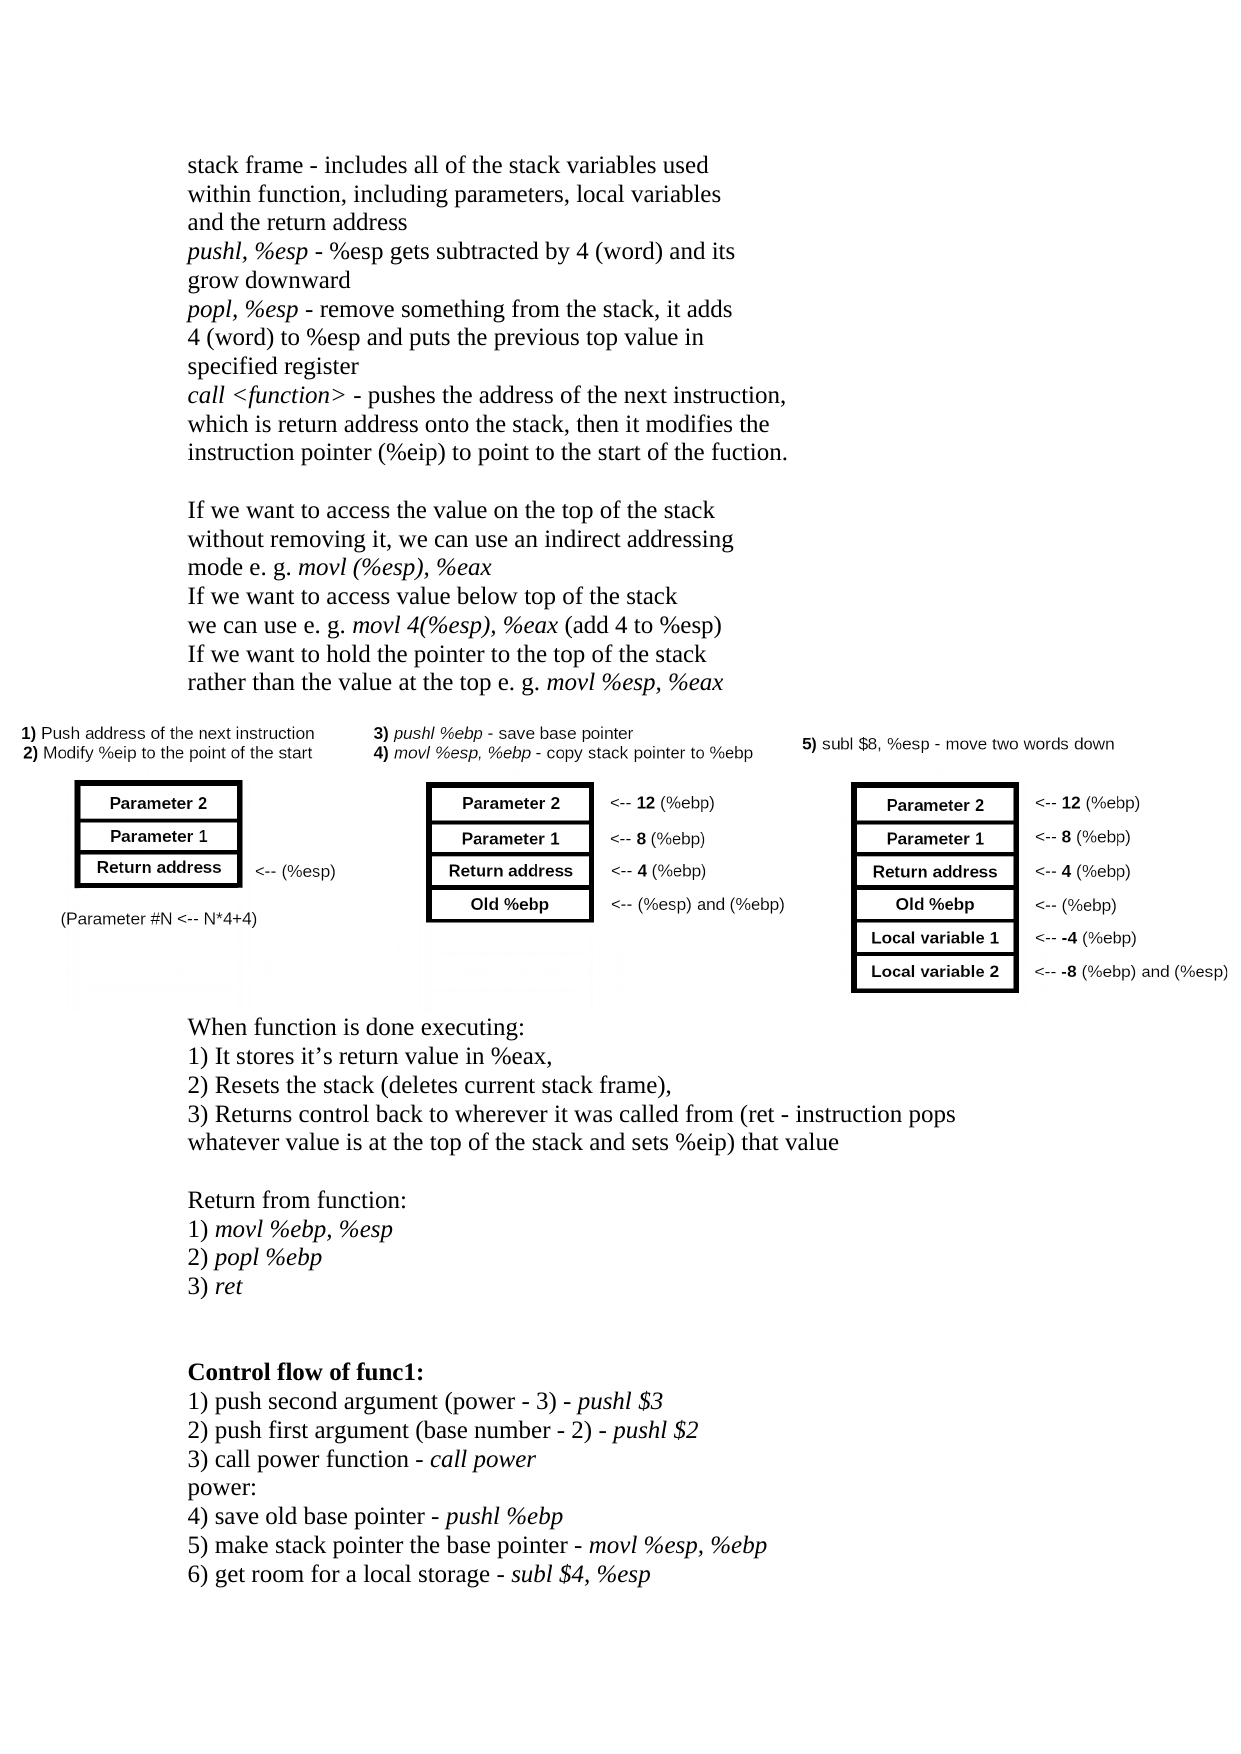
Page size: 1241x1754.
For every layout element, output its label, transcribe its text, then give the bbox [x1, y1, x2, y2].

text without removing it, we can use an indirect addressing [187, 524, 1053, 552]
text If we want to access value below top of the stack [187, 581, 1053, 610]
list push first argument (base number - 2) - pushl $2 [187, 1415, 1053, 1444]
list get room for a local storage - subl $4, %esp [187, 1559, 1053, 1587]
text instruction pointer (%eip) to point to the start of the fuction. [187, 437, 1053, 466]
list save old base pointer - pushl %ebp [187, 1501, 1053, 1530]
text pushl, %esp - %esp gets subtracted by 4 (word) and its [187, 236, 1053, 265]
list Control flow of func1: [187, 1357, 1053, 1386]
text grow downward [187, 265, 1053, 294]
text which is return address onto the stack, then it modifies the [187, 409, 1053, 437]
list Resets the stack (deletes current stack frame), [187, 1070, 1053, 1099]
list push second argument (power - 3) - pushl $3 [187, 1386, 1053, 1415]
text If we want to access the value on the top of the stack [187, 495, 1053, 524]
list ret [187, 1271, 1053, 1300]
list Return from function: [187, 1185, 1053, 1214]
text 4 (word) to %esp and puts the previous top value in [187, 322, 1053, 351]
list power: [187, 1472, 1053, 1501]
list popl %ebp [187, 1242, 1053, 1271]
text mode e. g. movl (%esp), %eax [187, 552, 1053, 581]
text and the return address [187, 207, 1053, 236]
picture [10, 702, 1228, 1012]
text we can use e. g. movl 4(%esp), %eax (add 4 to %esp) [187, 610, 1053, 639]
list When function is done executing: [187, 1012, 1053, 1041]
text stack frame - includes all of the stack variables used [187, 150, 1053, 179]
list call power function - call power [187, 1444, 1053, 1472]
list Returns control back to wherever it was called from (ret - instruction pops whatever value is at the top of the stack and sets %eip) that value [187, 1099, 1053, 1156]
list make stack pointer the base pointer - movl %esp, %ebp [187, 1530, 1053, 1559]
text specified register [187, 351, 1053, 380]
text If we want to hold the pointer to the top of the stack [187, 639, 1053, 667]
list movl %ebp, %esp [187, 1214, 1053, 1242]
text rather than the value at the top e. g. movl %esp, %eax [187, 667, 1053, 696]
list It stores it’s return value in %eax, [187, 1041, 1053, 1070]
text within function, including parameters, local variables [187, 179, 1053, 207]
text popl, %esp - remove something from the stack, it adds [187, 294, 1053, 322]
text call <function> - pushes the address of the next instruction, [187, 380, 1053, 409]
